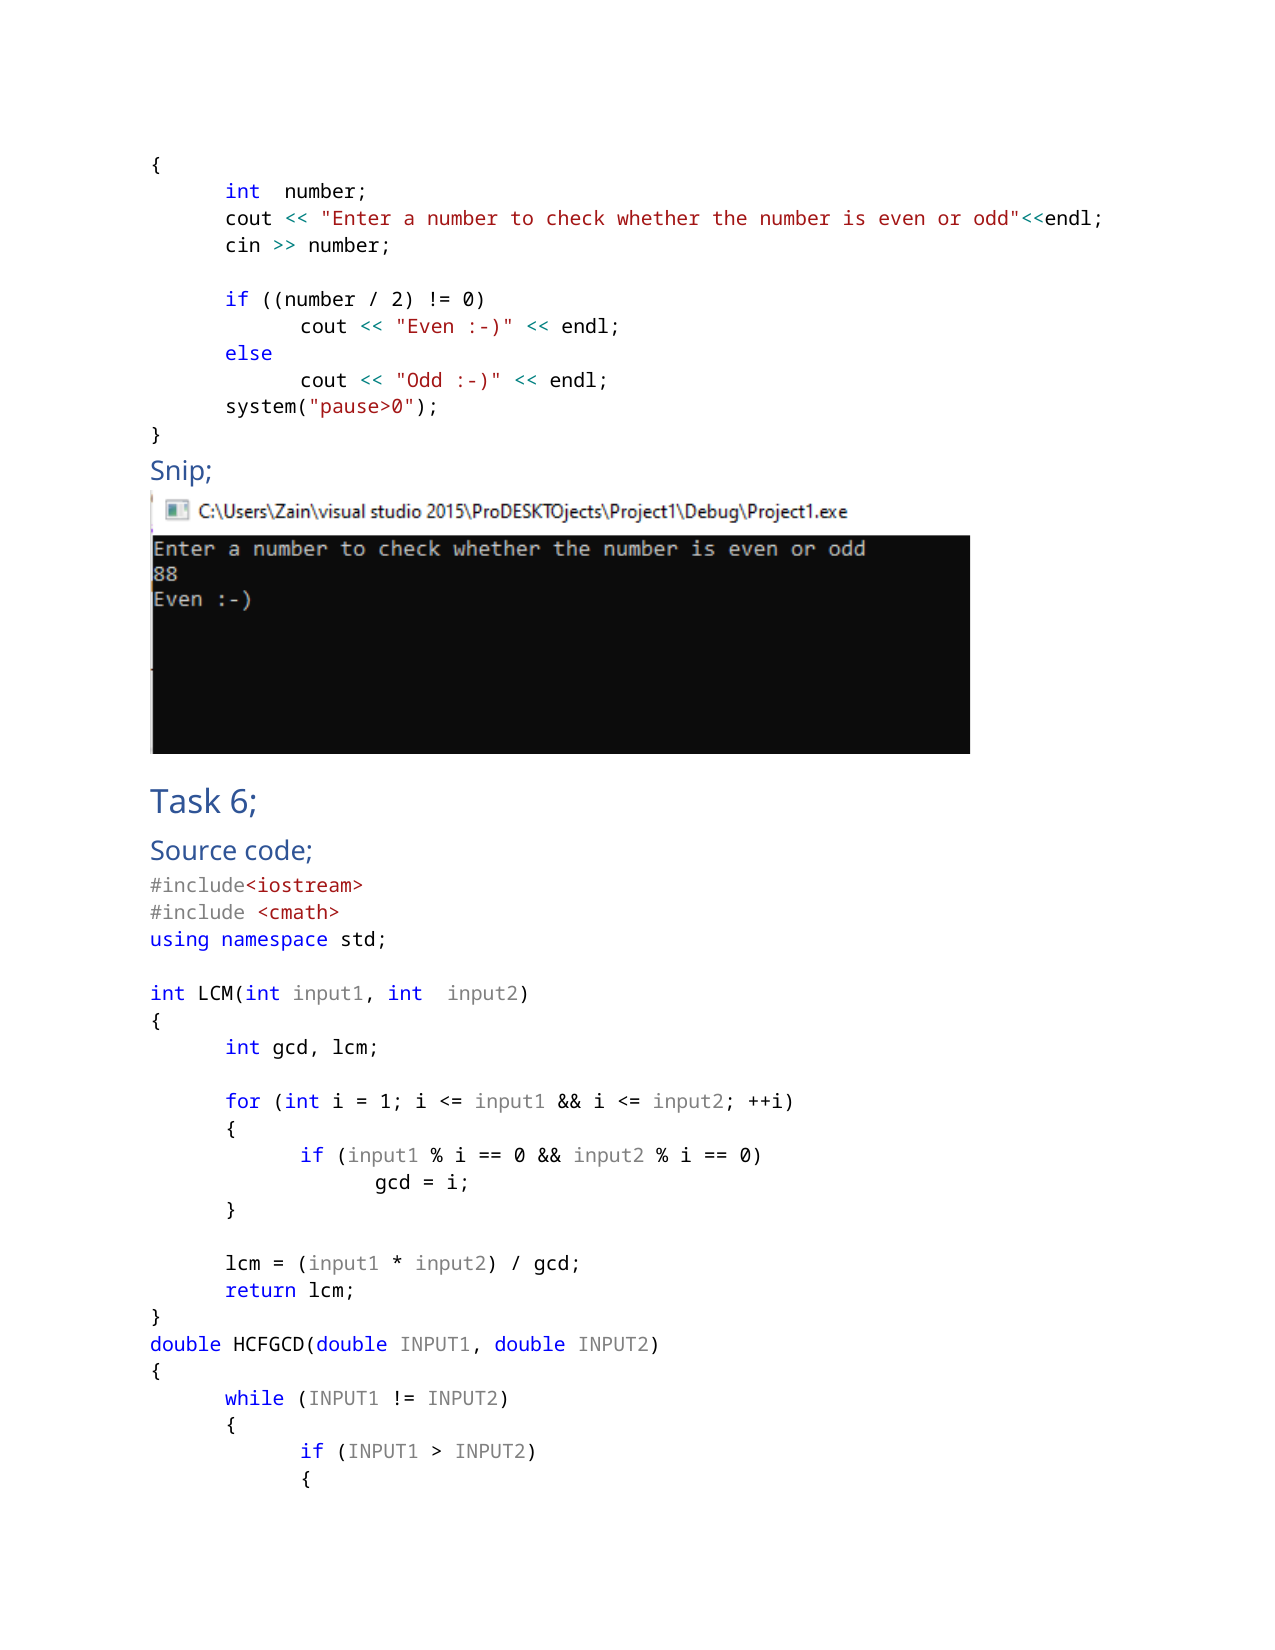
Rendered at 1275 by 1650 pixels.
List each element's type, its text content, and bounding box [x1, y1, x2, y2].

text if ((number / 2) != 0) [150, 285, 1125, 312]
text } [150, 1303, 1125, 1330]
text { [150, 1006, 1125, 1033]
text { [150, 1411, 1125, 1438]
text if (input1 % i == 0 && input2 % i == 0) [150, 1141, 1125, 1168]
text while (INPUT1 != INPUT2) [150, 1384, 1125, 1411]
text { [150, 150, 1125, 177]
text #include<iostream> [150, 871, 1125, 898]
text { [150, 1357, 1125, 1384]
text gcd = i; [150, 1168, 1125, 1195]
text system("pause>0"); [150, 393, 1125, 420]
text } [150, 1195, 1125, 1222]
text for (int i = 1; i <= input1 && i <= input2; ++i) [150, 1087, 1125, 1114]
text double HCFGCD(double INPUT1, double INPUT2) [150, 1330, 1125, 1357]
subtitle Task 6; [150, 778, 1125, 824]
text if (INPUT1 > INPUT2) [150, 1438, 1125, 1465]
picture [150, 490, 971, 754]
text { [150, 1114, 1125, 1141]
text } [150, 420, 1125, 447]
text int LCM(int input1, int input2) [150, 979, 1125, 1006]
text { [150, 1465, 1125, 1492]
text cout << "Odd :-)" << endl; [150, 366, 1125, 393]
text using namespace std; [150, 925, 1125, 952]
subtitle Snip; [150, 451, 1125, 488]
text return lcm; [150, 1276, 1125, 1303]
subtitle Source code; [150, 831, 1125, 868]
text int number; [150, 177, 1125, 204]
text else [150, 339, 1125, 366]
text #include <cmath> [150, 898, 1125, 925]
text cout << "Even :-)" << endl; [150, 312, 1125, 339]
text int gcd, lcm; [150, 1033, 1125, 1060]
text cout << "Enter a number to check whether the number is even or odd"<<endl; [150, 204, 1125, 231]
text cin >> number; [150, 231, 1125, 258]
text lcm = (input1 * input2) / gcd; [150, 1249, 1125, 1276]
